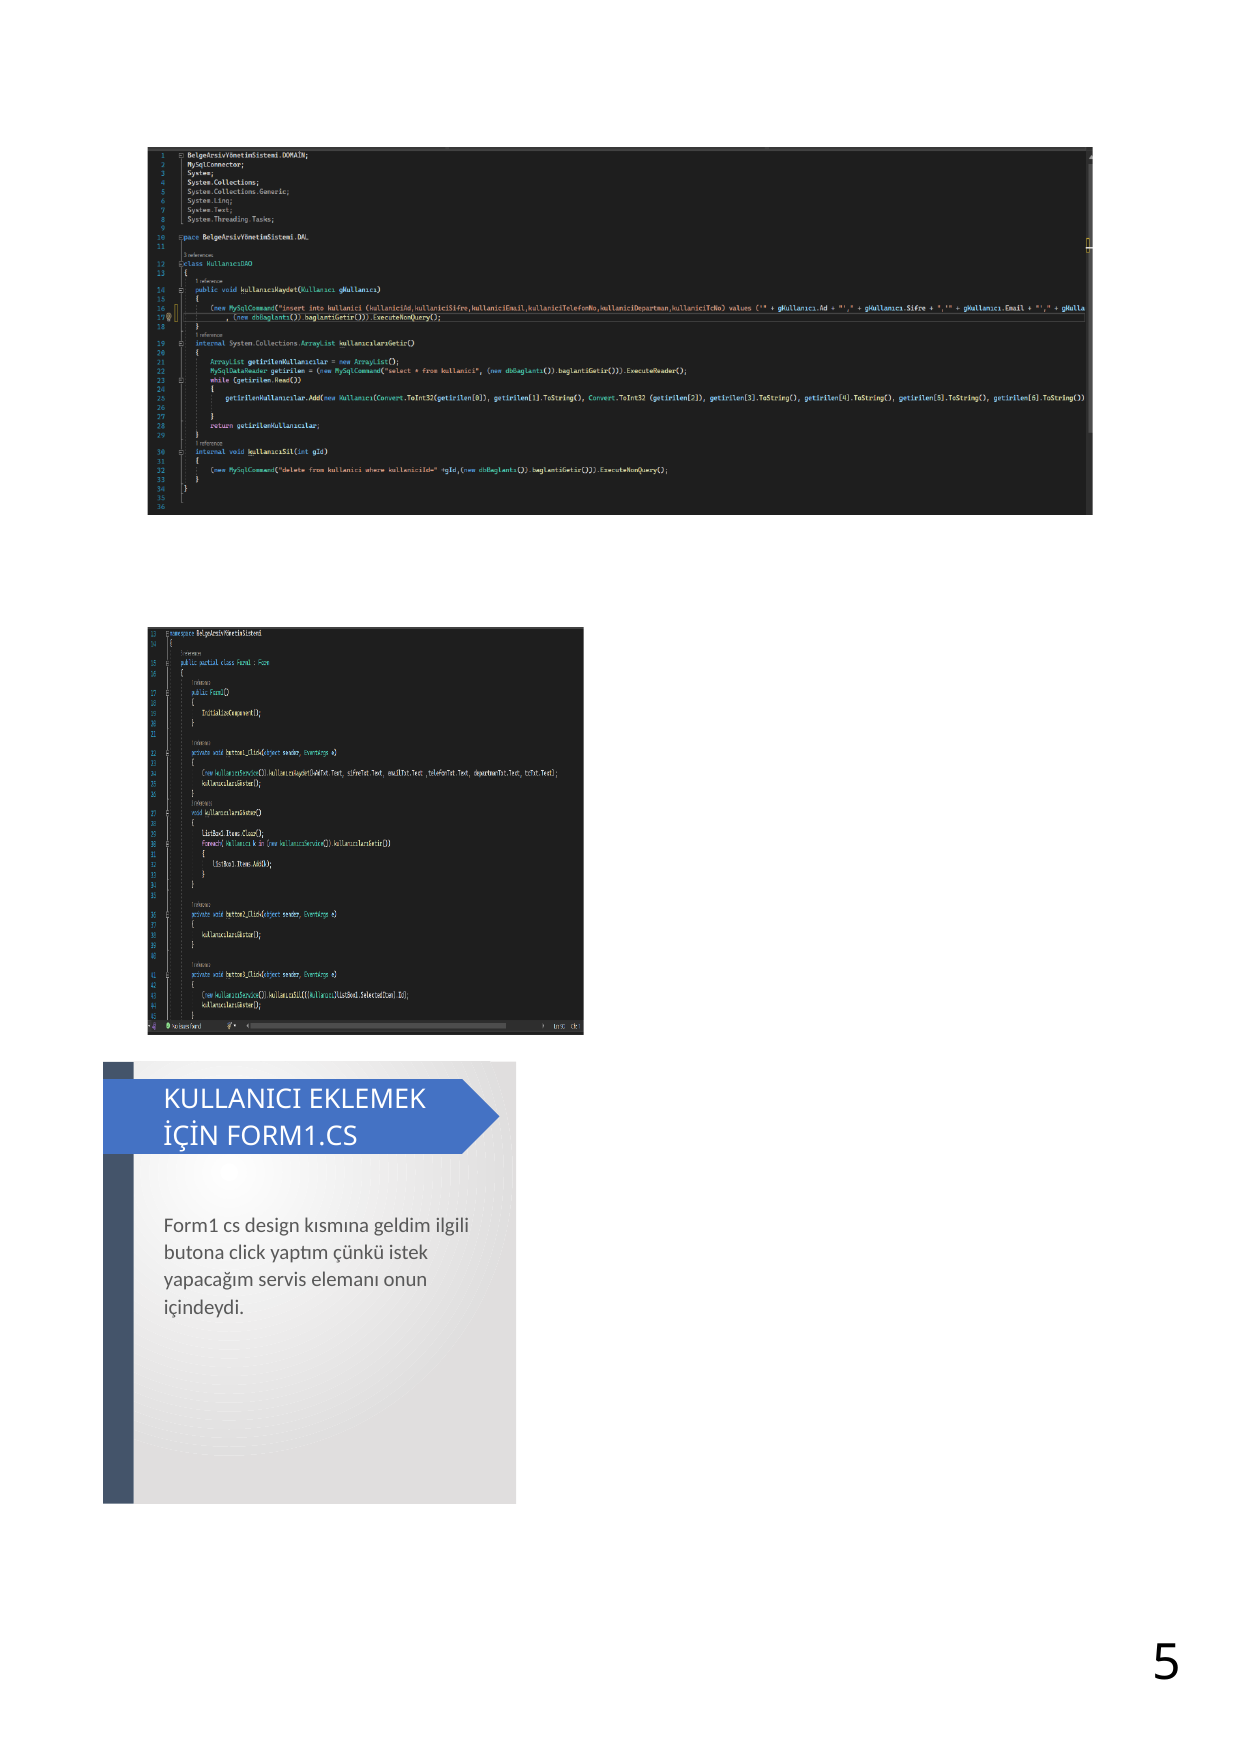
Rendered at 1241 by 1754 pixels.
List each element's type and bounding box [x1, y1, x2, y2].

picture [147, 147, 1093, 515]
picture [147, 627, 584, 1035]
